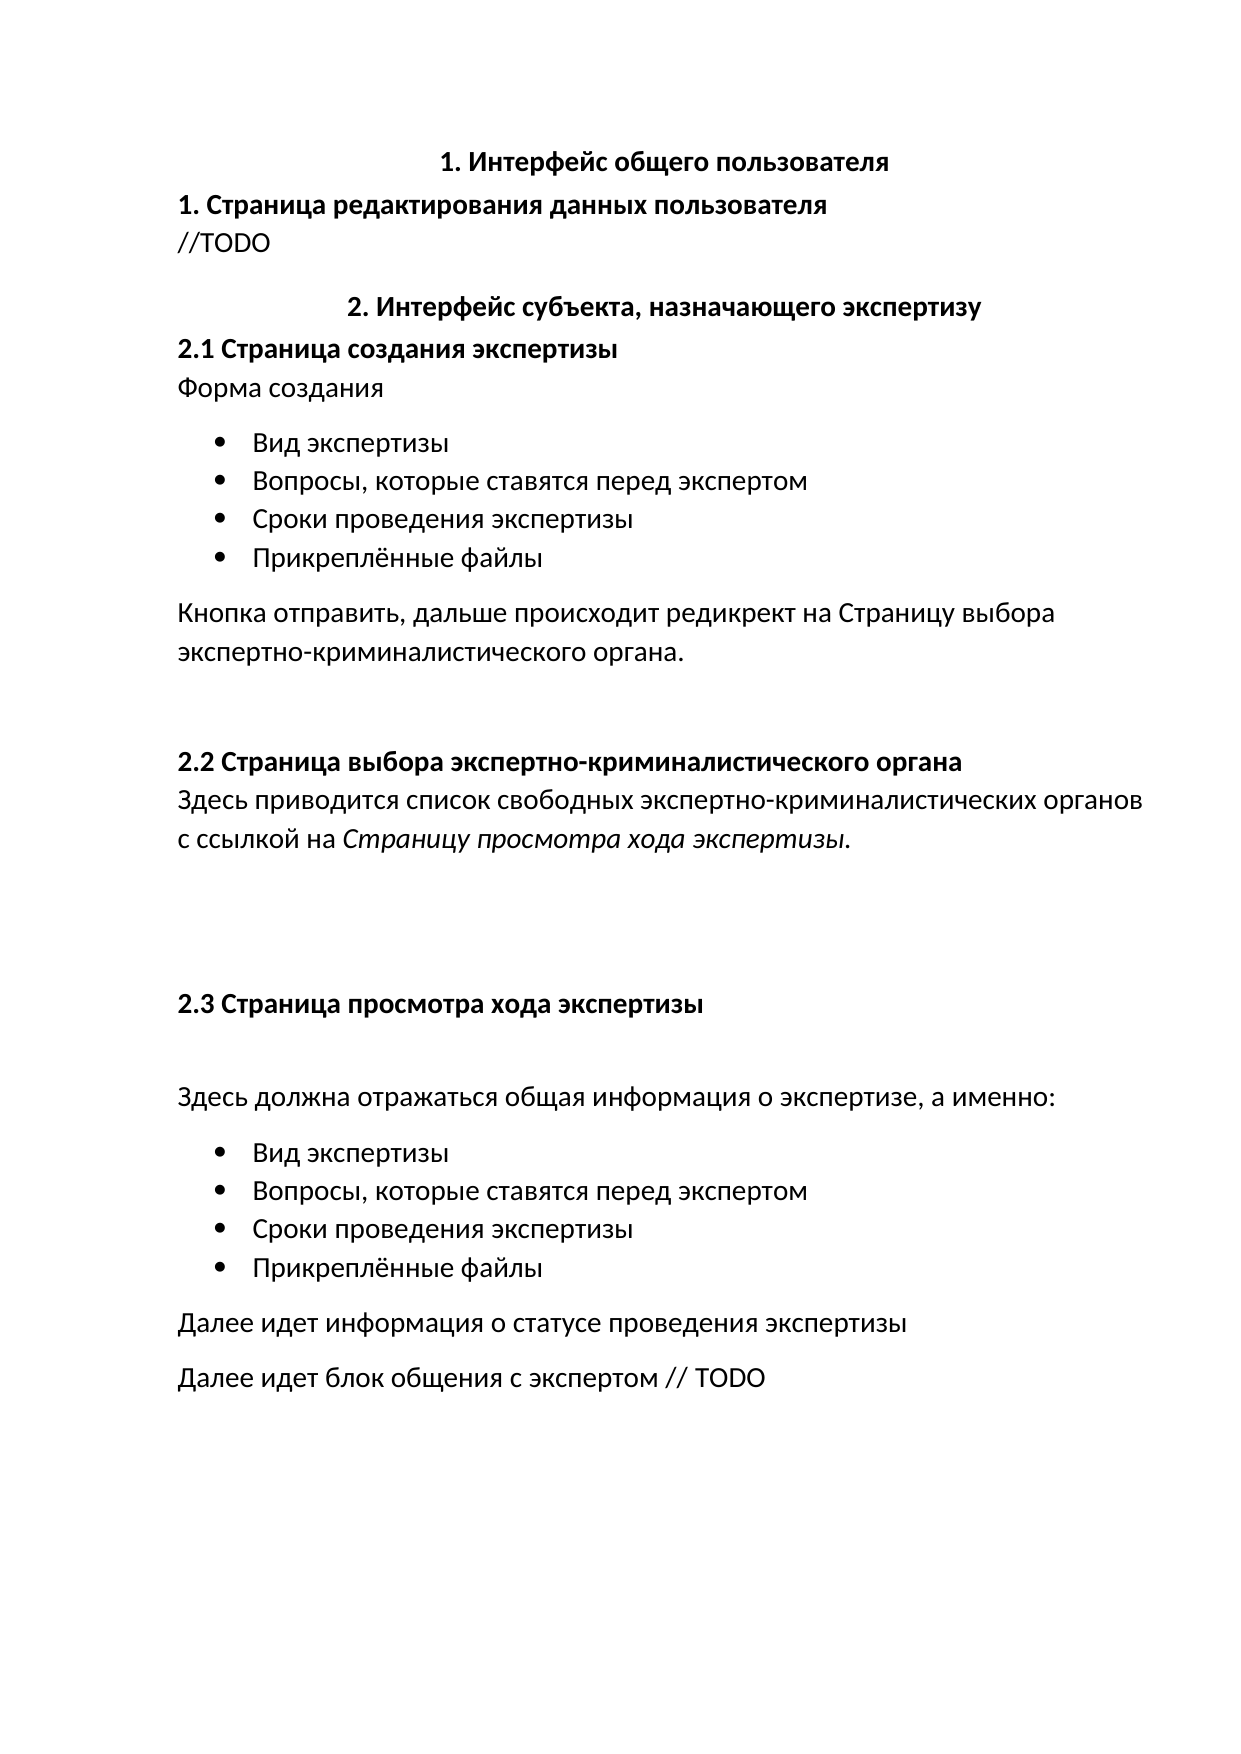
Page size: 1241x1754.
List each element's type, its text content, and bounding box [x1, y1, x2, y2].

subtitle 1. Интерфейс общего пользователя [177, 143, 1152, 179]
text Здесь должна отражаться общая информация о экспертизе, а именно: [177, 1078, 1152, 1114]
subtitle 2.3 Страница просмотра хода экспертизы [177, 985, 1152, 1021]
subtitle 1. Страница редактирования данных пользователя [177, 186, 1152, 221]
list Прикреплённые файлы [215, 539, 1152, 575]
text //TODO [177, 224, 1152, 260]
list Вопросы, которые ставятся перед экспертом [215, 462, 1152, 498]
text Форма создания [177, 369, 1152, 404]
subtitle 2.2 Страница выбора экспертно-криминалистического органа [177, 743, 1152, 778]
text Здесь приводится список свободных экспертно-криминалистических органов с ссылкой на Страницу просмотра хода экспертизы. [177, 781, 1152, 855]
list Сроки проведения экспертизы [215, 1211, 1152, 1246]
list Вид экспертизы [215, 1134, 1152, 1169]
subtitle 2.1 Страница создания экспертизы [177, 330, 1152, 366]
text Кнопка отправить, дальше происходит редикрект на Страницу выбора экспертно-криминалистического органа. [177, 594, 1152, 668]
list Прикреплённые файлы [215, 1249, 1152, 1284]
text Далее идет информация о статусе проведения экспертизы [177, 1304, 1152, 1340]
list Сроки проведения экспертизы [215, 501, 1152, 536]
text Далее идет блок общения с экспертом // TODO [177, 1359, 1152, 1395]
subtitle 2. Интерфейс субъекта, назначающего экспертизу [177, 288, 1152, 323]
list Вид экспертизы [215, 424, 1152, 459]
list Вопросы, которые ставятся перед экспертом [215, 1172, 1152, 1208]
